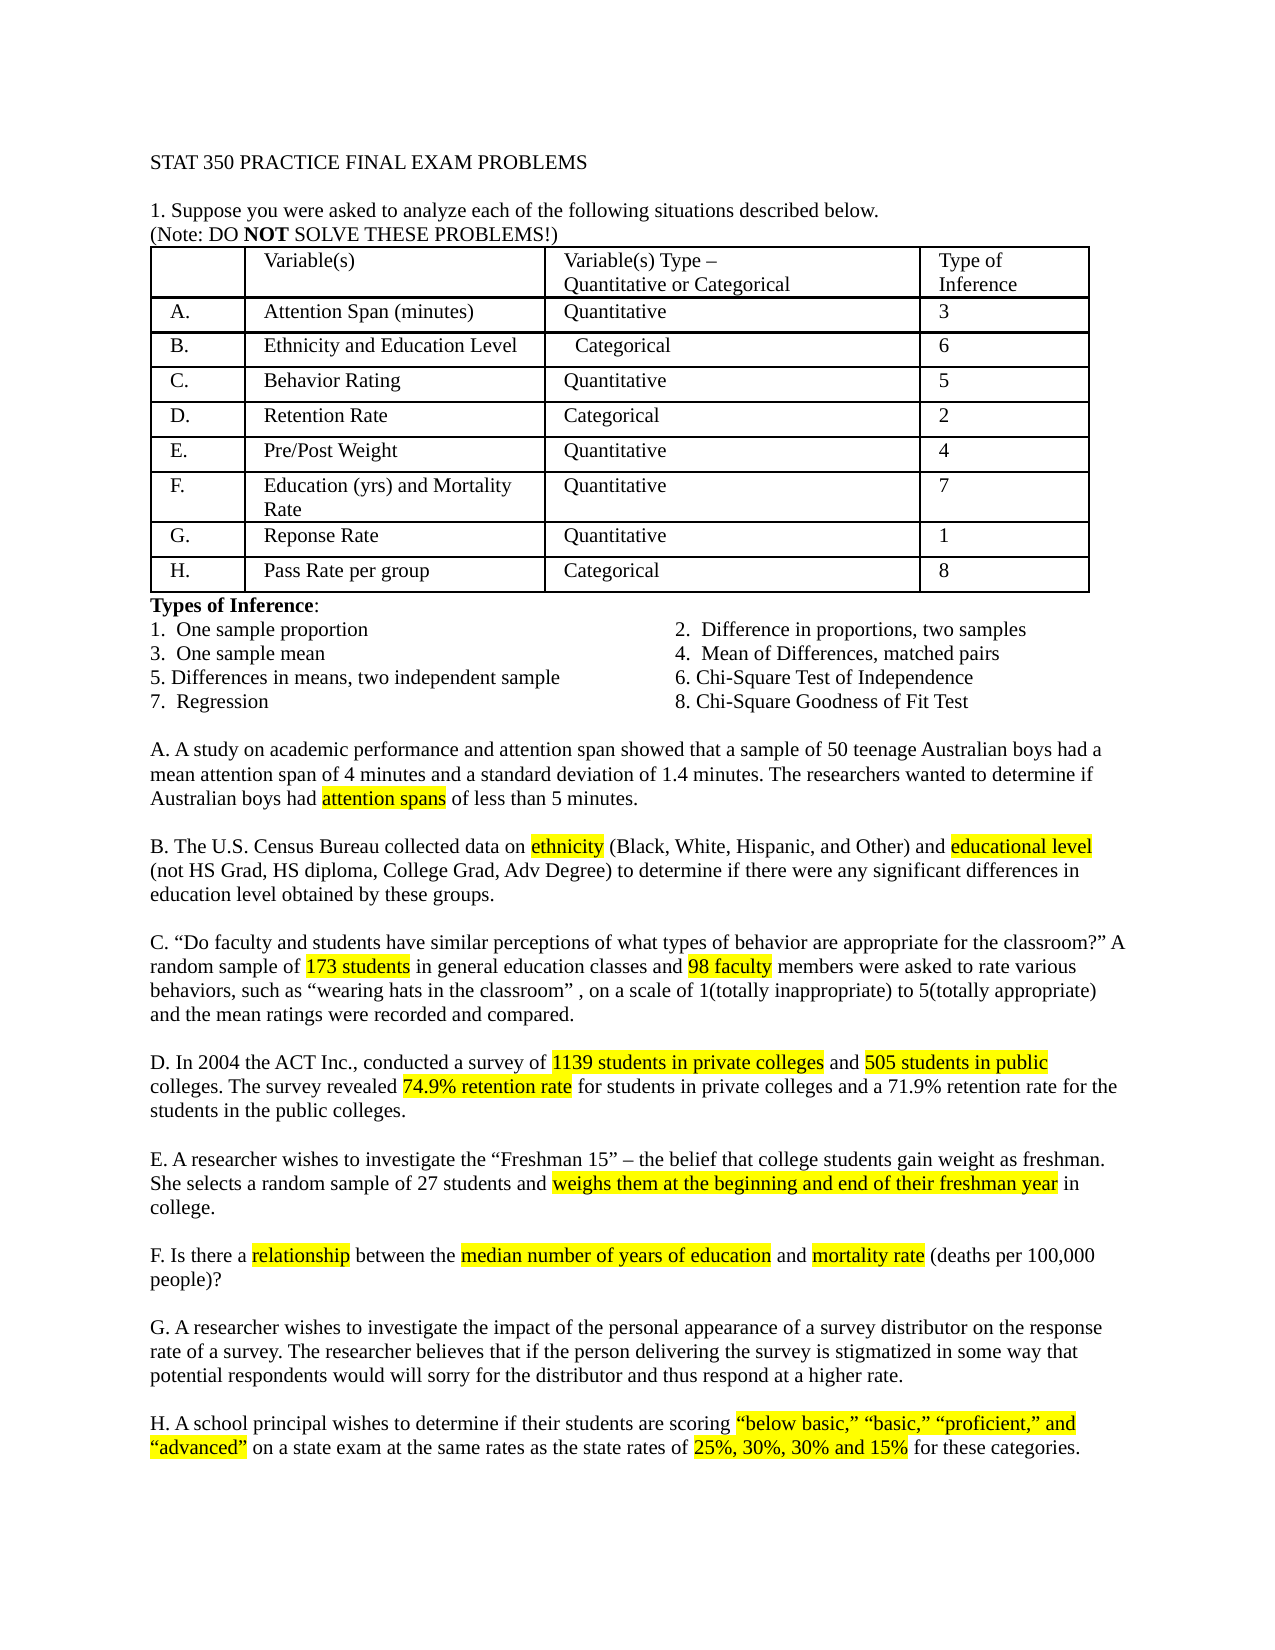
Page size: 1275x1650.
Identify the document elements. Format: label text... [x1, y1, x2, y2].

table_cell Behavior Rating [246, 368, 544, 401]
table_cell Pre/Post Weight [246, 438, 544, 471]
table_cell H. [152, 558, 244, 591]
table_cell Quantitative [546, 368, 919, 401]
table_cell Quantitative [546, 438, 919, 471]
text A. A study on academic performance and attention span showed that a sample of 50 teenage Australian boys had a mean attention span of 4 minutes and a standard deviation of 1.4 minutes. The researchers wanted to determine if Australian boys had attention spans of less than 5 minutes. [150, 737, 1125, 809]
table_cell G. [152, 523, 244, 556]
table_cell 7 [921, 473, 1088, 521]
text B. The U.S. Census Bureau collected data on ethnicity (Black, White, Hispanic, and Other) and educational level (not HS Grad, HS diploma, College Grad, Adv Degree) to determine if there were any significant differences in education level obtained by these groups. [150, 834, 1125, 906]
table_cell Categorical [546, 558, 919, 591]
text 1. One sample proportion 2. Difference in proportions, two samples [150, 617, 1125, 641]
table_header [152, 248, 244, 296]
text E. A researcher wishes to investigate the “Freshman 15” – the belief that college students gain weight as freshman. She selects a random sample of 27 students and weighs them at the beginning and end of their freshman year in college. [150, 1146, 1125, 1219]
table_cell Quantitative [546, 299, 919, 331]
text 3. One sample mean 4. Mean of Differences, matched pairs [150, 641, 1125, 665]
table_cell Attention Span (minutes) [246, 299, 544, 331]
text F. Is there a relationship between the median number of years of education and mortality rate (deaths per 100,000 people)? [150, 1243, 1125, 1291]
table_cell Ethnicity and Education Level [246, 334, 544, 366]
table_cell 4 [921, 438, 1088, 471]
table_cell 1 [921, 523, 1088, 556]
text 7. Regression 8. Chi-Square Goodness of Fit Test [150, 689, 1125, 713]
table_header Variable(s) [246, 248, 544, 296]
table_cell B. [152, 334, 244, 366]
text C. “Do faculty and students have similar perceptions of what types of behavior are appropriate for the classroom?” A random sample of 173 students in general education classes and 98 faculty members were asked to rate various behaviors, such as “wearing hats in the classroom” , on a scale of 1(totally inappropriate) to 5(totally appropriate) and the mean ratings were recorded and compared. [150, 930, 1125, 1026]
table_cell E. [152, 438, 244, 471]
table_cell Pass Rate per group [246, 558, 544, 591]
table_cell D. [152, 403, 244, 436]
table_cell C. [152, 368, 244, 401]
table_cell  Categorical [546, 334, 919, 366]
table_cell Reponse Rate [246, 523, 544, 556]
text H. A school principal wishes to determine if their students are scoring “below basic,” “basic,” “proficient,” and “advanced” on a state exam at the same rates as the state rates of 25%, 30%, 30% and 15% for these categories. [150, 1411, 736, 1459]
text G. A researcher wishes to investigate the impact of the personal appearance of a survey distributor on the response rate of a survey. The researcher believes that if the person delivering the survey is stigmatized in some way that potential respondents would will sorry for the distributor and thus respond at a higher rate. [150, 1315, 1125, 1387]
table_cell 6 [921, 334, 1088, 366]
text STAT 350 PRACTICE FINAL EXAM PROBLEMS [150, 150, 1125, 174]
table_cell 5 [921, 368, 1088, 401]
text Types of Inference: [150, 593, 1125, 617]
table_cell Categorical [546, 403, 919, 436]
table_header Type of Inference [921, 248, 1088, 296]
table_cell Education (yrs) and Mortality Rate [246, 473, 544, 521]
text (Note: DO NOT SOLVE THESE PROBLEMS!) [150, 222, 1125, 246]
text 1. Suppose you were asked to analyze each of the following situations described below. [150, 198, 1125, 222]
text 5. Differences in means, two independent sample 6. Chi-Square Test of Independence [150, 665, 1125, 689]
table_cell 8 [921, 558, 1088, 591]
table_cell F. [152, 473, 244, 521]
table_cell Quantitative [546, 473, 919, 521]
text D. In 2004 the ACT Inc., conducted a survey of 1139 students in private colleges and 505 students in public colleges. The survey revealed 74.9% retention rate for students in private colleges and a 71.9% retention rate for the students in the public colleges. [150, 1050, 1125, 1122]
table_cell Retention Rate [246, 403, 544, 436]
table_cell 3 [921, 299, 1088, 331]
table_cell 2 [921, 403, 1088, 436]
table_cell Quantitative [546, 523, 919, 556]
table_header Variable(s) Type – Quantitative or Categorical [546, 248, 919, 296]
table_cell A. [152, 299, 244, 331]
